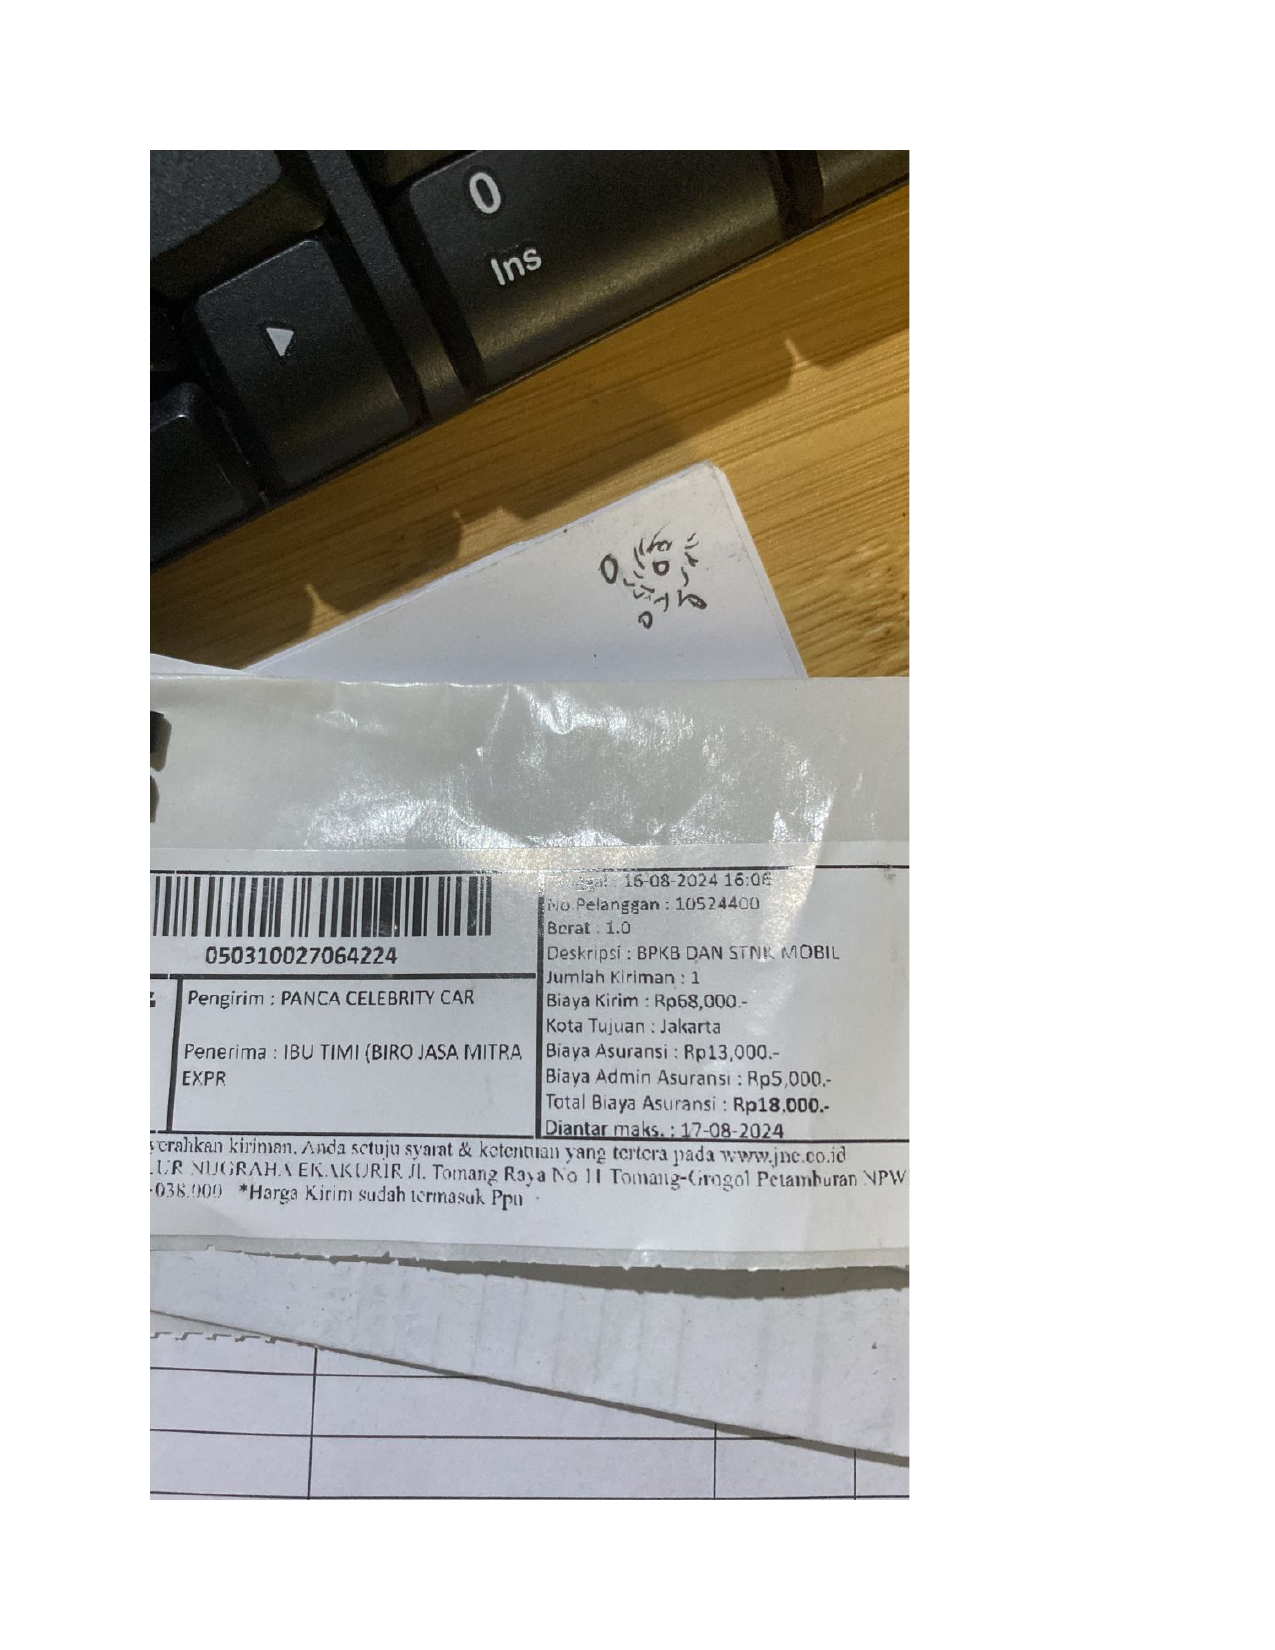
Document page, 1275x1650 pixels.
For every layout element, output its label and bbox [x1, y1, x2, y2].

picture [150, 150, 910, 1500]
